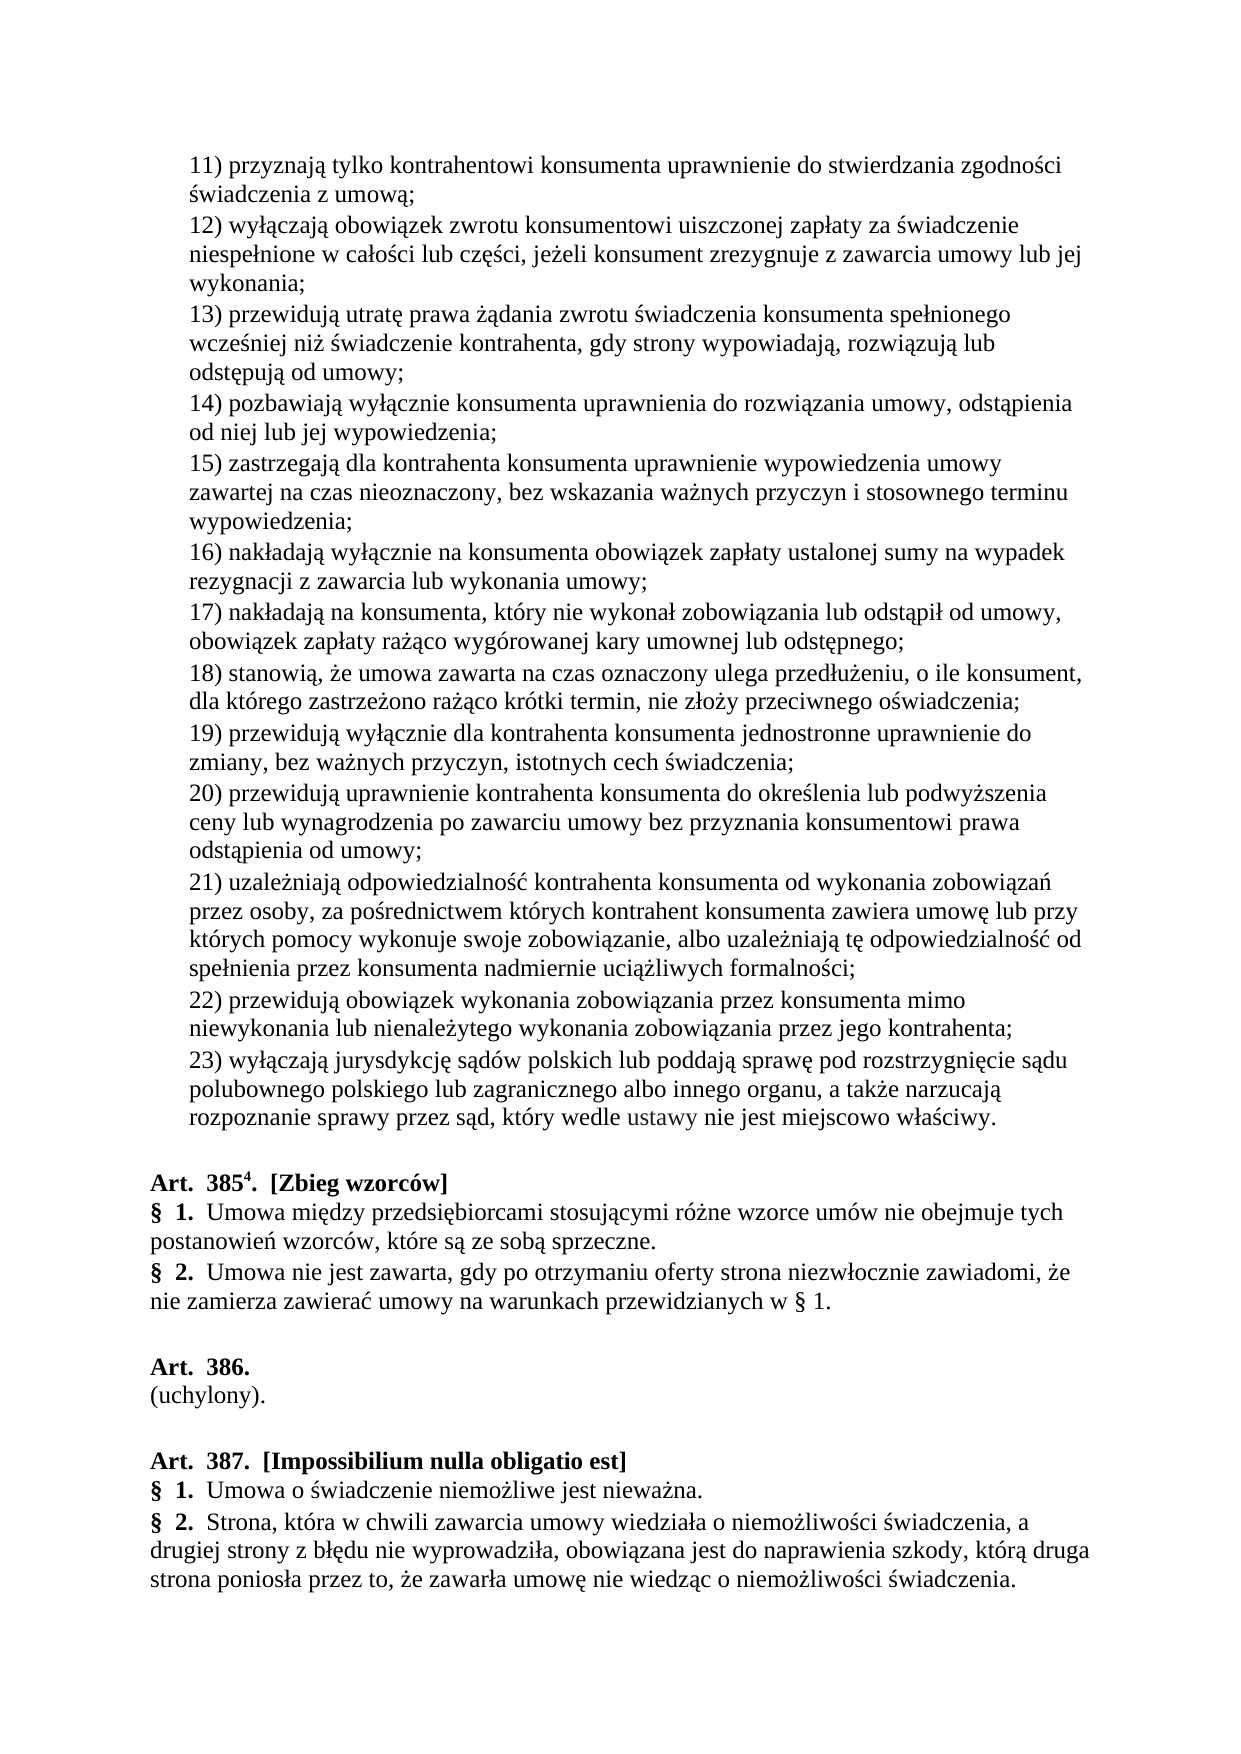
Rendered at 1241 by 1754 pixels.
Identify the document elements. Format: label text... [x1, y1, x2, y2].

text 15) zastrzegają dla kontrahenta konsumenta uprawnienie wypowiedzenia umowy zawartej na czas nieoznaczony, bez wskazania ważnych przyczyn i stosownego terminu wypowiedzenia; [189, 448, 1090, 534]
text § 1. Umowa między przedsiębiorcami stosującymi różne wzorce umów nie obejmuje tych postanowień wzorców, które są ze sobą sprzeczne. [150, 1197, 1090, 1254]
text § 2. Strona, która w chwili zawarcia umowy wiedziała o niemożliwości świadczenia, a drugiej strony z błędu nie wyprowadziła, obowiązana jest do naprawienia szkody, którą druga strona poniosła przez to, że zawarła umowę nie wiedząc o niemożliwości świadczenia. [150, 1507, 1090, 1593]
text 13) przewidują utratę prawa żądania zwrotu świadczenia konsumenta spełnionego wcześniej niż świadczenie kontrahenta, gdy strony wypowiadają, rozwiązują lub odstępują od umowy; [189, 299, 1090, 385]
text 14) pozbawiają wyłącznie konsumenta uprawnienia do rozwiązania umowy, odstąpienia od niej lub jej wypowiedzenia; [189, 388, 1090, 446]
text 19) przewidują wyłącznie dla kontrahenta konsumenta jednostronne uprawnienie do zmiany, bez ważnych przyczyn, istotnych cech świadczenia; [189, 718, 1090, 775]
text 18) stanowią, że umowa zawarta na czas oznaczony ulega przedłużeniu, o ile konsument, dla którego zastrzeżono rażąco krótki termin, nie złoży przeciwnego oświadczenia; [189, 658, 1090, 715]
text 22) przewidują obowiązek wykonania zobowiązania przez konsumenta mimo niewykonania lub nienależytego wykonania zobowiązania przez jego kontrahenta; [189, 985, 1090, 1042]
text 23) wyłączają jurysdykcję sądów polskich lub poddają sprawę pod rozstrzygnięcie sądu polubownego polskiego lub zagranicznego albo innego organu, a także narzucają rozpoznanie sprawy przez sąd, który wedle ustawy nie jest miejscowo właściwy. [189, 1045, 1090, 1131]
text 17) nakładają na konsumenta, który nie wykonał zobowiązania lub odstąpił od umowy, obowiązek zapłaty rażąco wygórowanej kary umownej lub odstępnego; [189, 597, 1090, 655]
text 16) nakładają wyłącznie na konsumenta obowiązek zapłaty ustalonej sumy na wypadek rezygnacji z zawarcia lub wykonania umowy; [189, 537, 1090, 595]
text Art. 387. [Impossibilium nulla obligatio est] [150, 1446, 1090, 1475]
text 11) przyznają tylko kontrahentowi konsumenta uprawnienie do stwierdzania zgodności świadczenia z umową; [189, 150, 1090, 207]
text 12) wyłączają obowiązek zwrotu konsumentowi uiszczonej zapłaty za świadczenie niespełnione w całości lub części, jeżeli konsument zrezygnuje z zawarcia umowy lub jej wykonania; [189, 210, 1090, 296]
text § 2. Umowa nie jest zawarta, gdy po otrzymaniu oferty strona niezwłocznie zawiadomi, że nie zamierza zawierać umowy na warunkach przewidzianych w § 1. [150, 1257, 1090, 1315]
text § 1. Umowa o świadczenie niemożliwe jest nieważna. [150, 1475, 1090, 1504]
text 21) uzależniają odpowiedzialność kontrahenta konsumenta od wykonania zobowiązań przez osoby, za pośrednictwem których kontrahent konsumenta zawiera umowę lub przy których pomocy wykonuje swoje zobowiązanie, albo uzależniają tę odpowiedzialność od spełnienia przez konsumenta nadmiernie uciążliwych formalności; [189, 867, 1090, 982]
text Art. 3854. [Zbieg wzorców] [150, 1168, 1090, 1197]
text (uchylony). [150, 1381, 1090, 1409]
text 20) przewidują uprawnienie kontrahenta konsumenta do określenia lub podwyższenia ceny lub wynagrodzenia po zawarciu umowy bez przyznania konsumentowi prawa odstąpienia od umowy; [189, 778, 1090, 864]
text Art. 386. [150, 1352, 1090, 1381]
